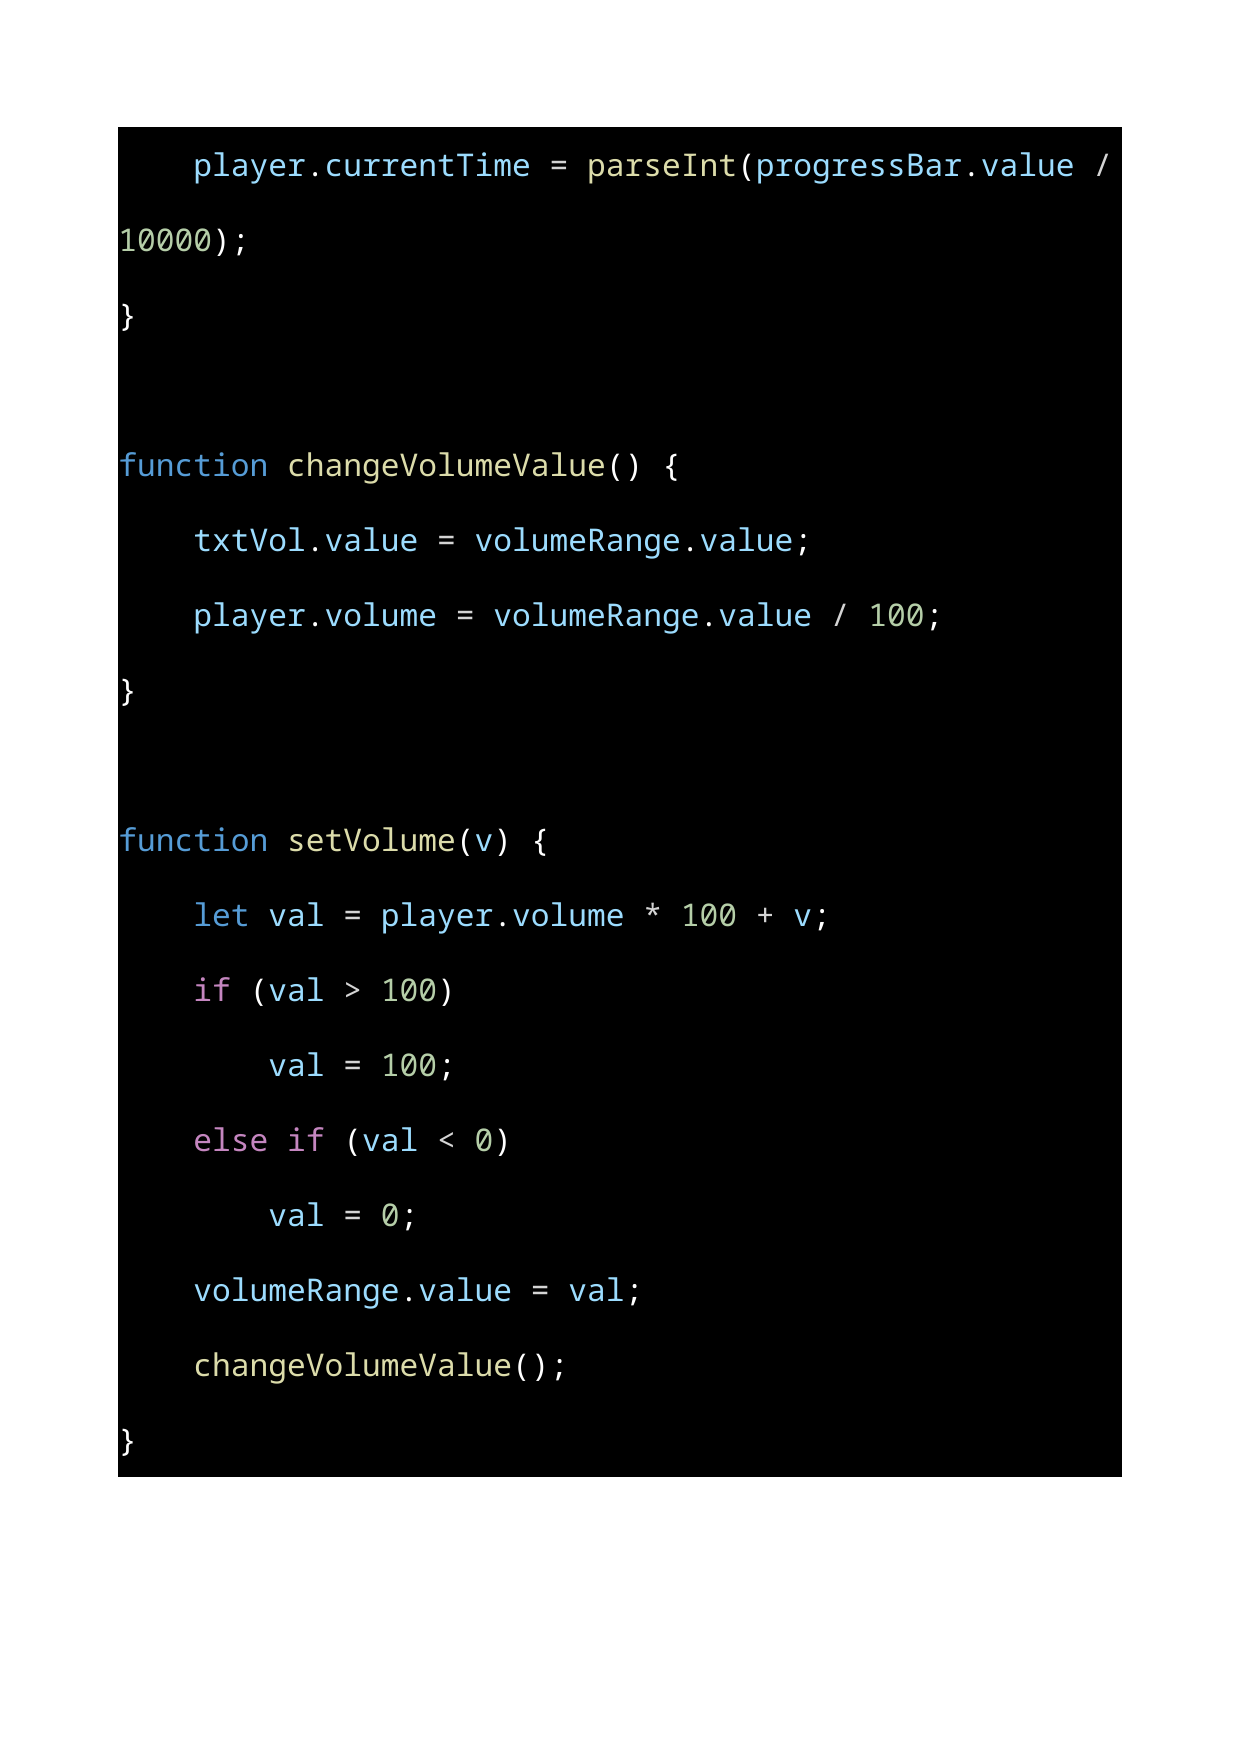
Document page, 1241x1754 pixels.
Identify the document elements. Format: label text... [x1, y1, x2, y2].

text player.currentTime = parseInt(progressBar.value / 10000); [118, 127, 1122, 277]
text changeVolumeValue(); [118, 1327, 1122, 1402]
text txtVol.value = volumeRange.value; [118, 502, 1122, 577]
text } [118, 1402, 1122, 1477]
text if (val > 100) [118, 952, 1122, 1027]
text val = 100; [118, 1027, 1122, 1102]
text player.volume = volumeRange.value / 100; [118, 577, 1122, 652]
text val = 0; [118, 1177, 1122, 1252]
text function changeVolumeValue() { [118, 427, 1122, 502]
text } [118, 277, 1122, 352]
text volumeRange.value = val; [118, 1252, 1122, 1327]
text else if (val < 0) [118, 1102, 1122, 1177]
text function setVolume(v) { [118, 802, 1122, 877]
text } [118, 652, 1122, 727]
text let val = player.volume * 100 + v; [118, 877, 1122, 952]
